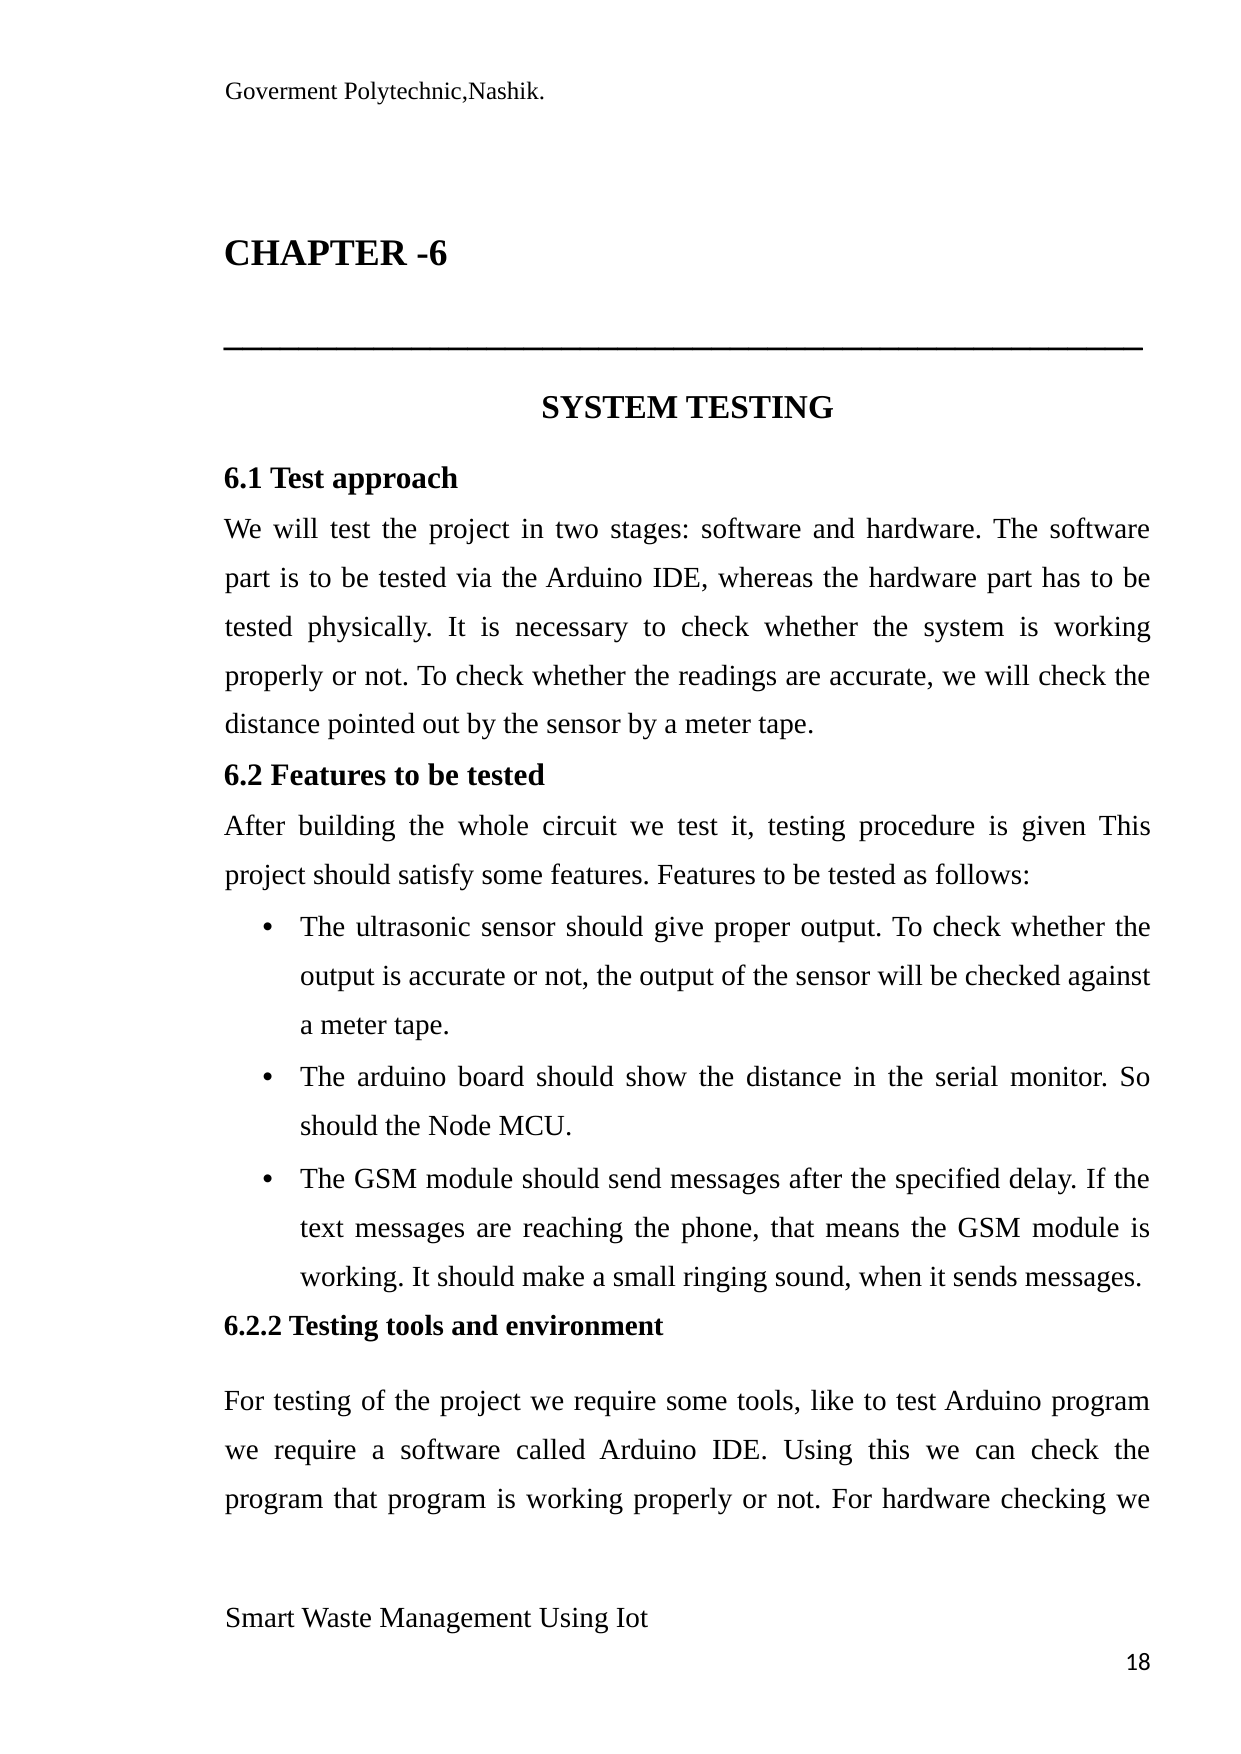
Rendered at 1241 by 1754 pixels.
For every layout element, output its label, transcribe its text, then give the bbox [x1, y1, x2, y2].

subtitle 6.2.2 Testing tools and environment [223, 1308, 1151, 1342]
list The ultrasonic sensor should give proper output. To check whether the output is accurate or not, the output of the sensor will be checked against a meter tape. [262, 909, 1152, 1041]
list The arduino board should show the distance in the serial monitor. So should the Node MCU. [262, 1059, 1152, 1142]
subtitle CHAPTER -6 [223, 230, 1151, 273]
subtitle SYSTEM TESTING [225, 387, 1150, 426]
text We will test the project in two stages: software and hardware. The software part is to be tested via the Arduino IDE, whereas the hardware part has to be tested physically. It is necessary to check whether the system is working properly or not. To check whether the readings are accurate, we will check the distance pointed out by the sensor by a meter tape. [223, 511, 1152, 740]
list The GSM module should send messages after the specified delay. If the text messages are reaching the phone, that means the GSM module is working. It should make a small ringing sound, when it sends messages. [262, 1161, 1152, 1292]
subtitle 6.2 Features to be tested [223, 756, 1178, 792]
text After building the whole circuit we test it, testing procedure is given This project should satisfy some features. Features to be tested as follows: [223, 808, 1152, 890]
subtitle 6.1 Test approach [223, 459, 1178, 495]
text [223, 1383, 1152, 1515]
subtitle _________________________________________________ [223, 311, 1151, 354]
